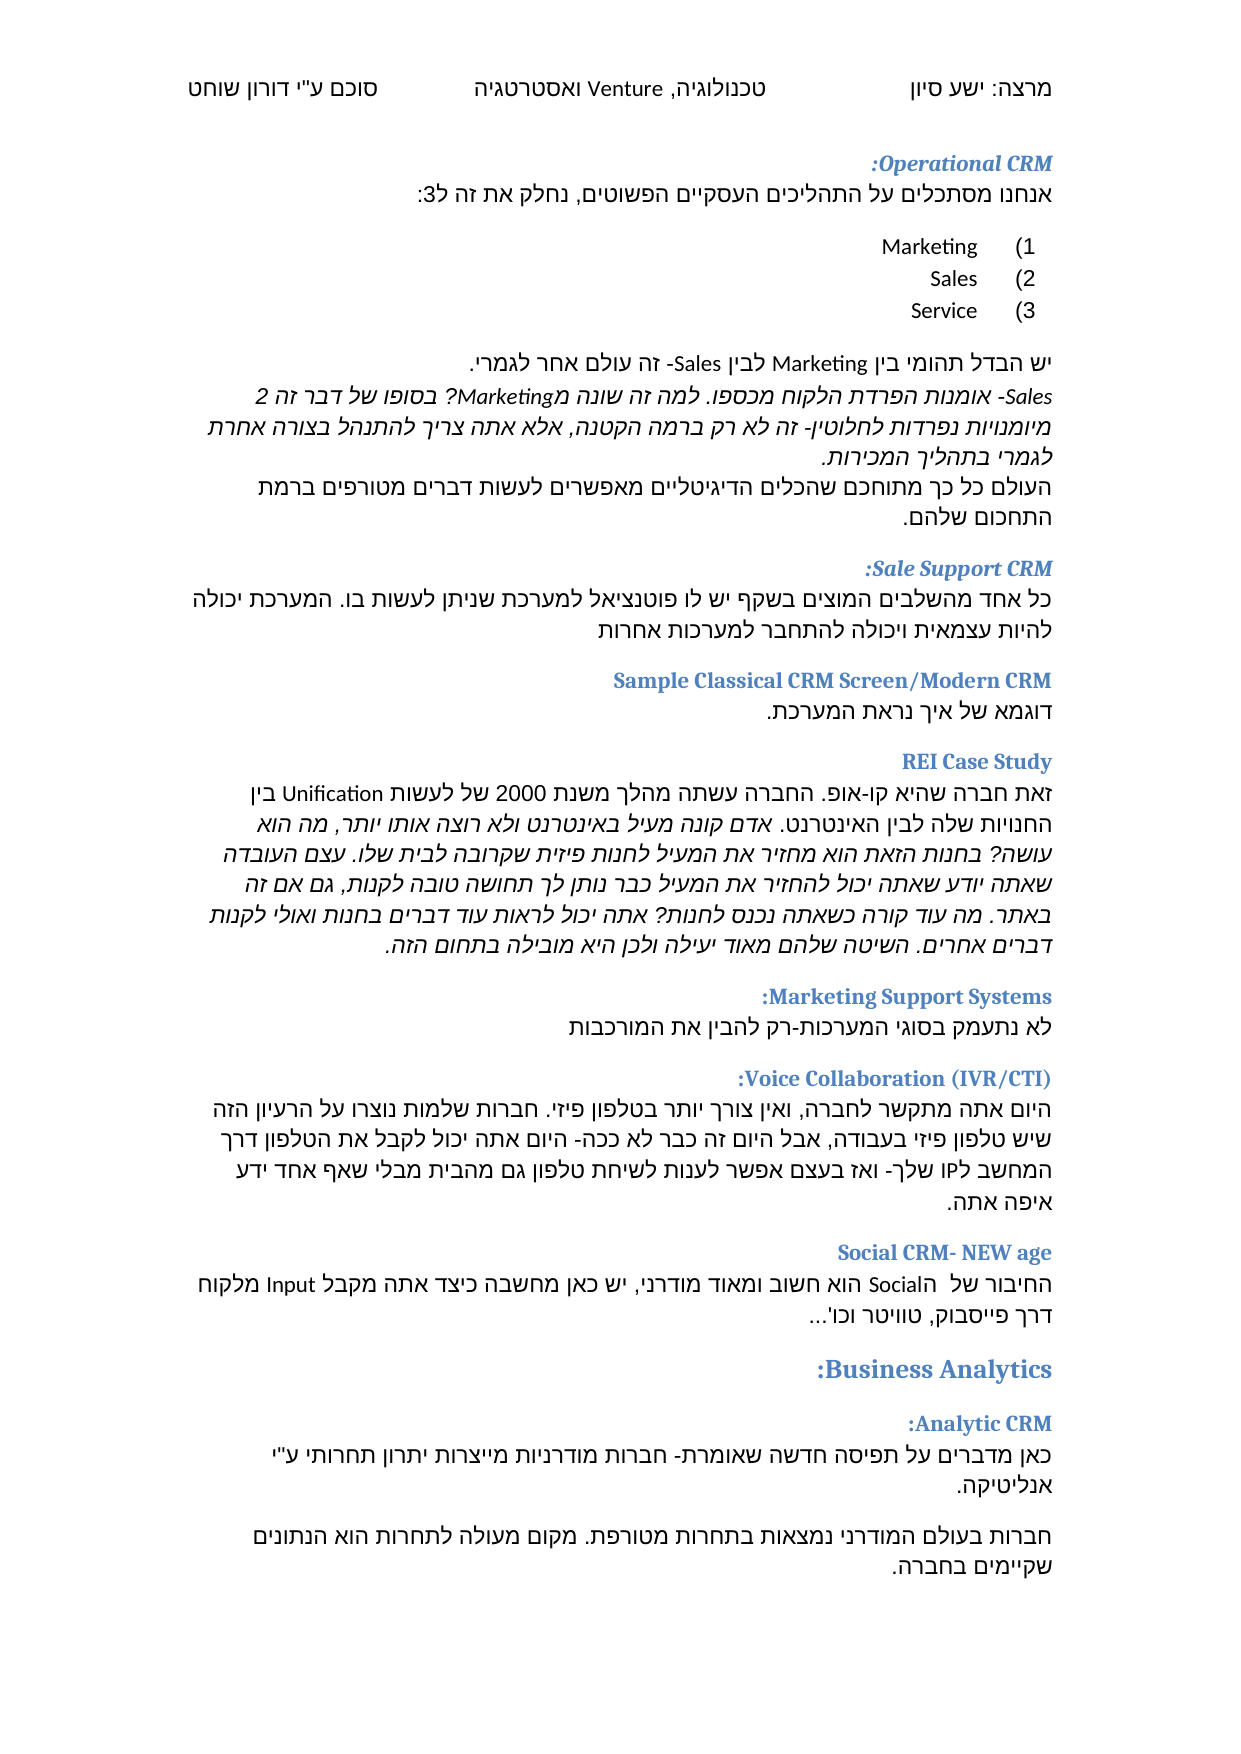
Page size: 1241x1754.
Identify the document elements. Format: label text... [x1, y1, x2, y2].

subtitle Sample Classical CRM Screen/Modern CRM [187, 668, 1053, 694]
list Sales [187, 264, 1015, 292]
text כאן מדברים על תפיסה חדשה שאומרת- חברות מודרניות מייצרות יתרון תחרותי ע"י אנליטיקה. [187, 1442, 1053, 1498]
subtitle Analytic CRM: [187, 1410, 1053, 1437]
text דוגמא של איך נראת המערכת. [187, 698, 1053, 724]
list Marketing [187, 232, 1015, 260]
text יש הבדל תהומי בין Marketing לבין Sales- זה עולם אחר לגמרי. Sales- אומנות הפרדת הלקוח מכספו. למה זה שונה מMarketing? בסופו של דבר זה 2 מיומנויות נפרדות לחלוטין- זה לא רק ברמה הקטנה, אלא אתה צריך להתנהל בצורה אחרת לגמרי בתהליך המכירות. העולם כל כך מתוחכם שהכלים הדיגיטליים מאפשרים לעשות דברים מטורפים ברמת התחכום שלהם. [187, 349, 1053, 531]
subtitle Voice Collaboration (IVR/CTI): [187, 1065, 1053, 1092]
subtitle Operational CRM: [187, 150, 1053, 177]
text אנחנו מסתכלים על התהליכים העסקיים הפשוטים, נחלק את זה ל3: [187, 181, 1053, 207]
text זאת חברה שהיא קו-אופ. החברה עשתה מהלך משנת 2000 של לעשות Unification בין החנויות שלה לבין האינטרנט. אדם קונה מעיל באינטרנט ולא רוצה אותו יותר, מה הוא עושה? בחנות הזאת הוא מחזיר את המעיל לחנות פיזית שקרובה לבית שלו. עצם העובדה שאתה יודע שאתה יכול להחזיר את המעיל כבר נותן לך תחושה טובה לקנות, גם אם זה באתר. מה עוד קורה כשאתה נכנס לחנות? אתה יכול לראות עוד דברים בחנות ואולי לקנות דברים אחרים. השיטה שלהם מאוד יעילה ולכן היא מובילה בתחום הזה. [187, 779, 1053, 958]
subtitle REI Case Study [187, 749, 1053, 775]
text חברות בעולם המודרני נמצאות בתחרות מטורפת. מקום מעולה לתחרות הוא הנתונים שקיימים בחברה. [187, 1523, 1053, 1579]
text לא נתעמק בסוגי המערכות-רק להבין את המורכבות [187, 1014, 1053, 1040]
text היום אתה מתקשר לחברה, ואין צורך יותר בטלפון פיזי. חברות שלמות נוצרו על הרעיון הזה שיש טלפון פיזי בעבודה, אבל היום זה כבר לא ככה- היום אתה יכול לקבל את הטלפון דרך המחשב לIP שלך- ואז בעצם אפשר לענות לשיחת טלפון גם מהבית מבלי שאף אחד ידע איפה אתה. [187, 1096, 1053, 1215]
subtitle Business Analytics: [187, 1353, 1053, 1385]
subtitle Marketing Support Systems: [187, 983, 1053, 1010]
text החיבור של הSocial הוא חשוב ומאוד מודרני, יש כאן מחשבה כיצד אתה מקבל Input מלקוח דרך פייסבוק, טוויטר וכו'... [187, 1270, 1053, 1328]
subtitle Social CRM- NEW age [187, 1239, 1053, 1266]
list Service [187, 297, 1015, 324]
subtitle Sale Support CRM: [187, 555, 1053, 582]
text כל אחד מהשלבים המוצים בשקף יש לו פוטנציאל למערכת שניתן לעשות בו. המערכת יכולה להיות עצמאית ויכולה להתחבר למערכות אחרות [187, 586, 1053, 643]
